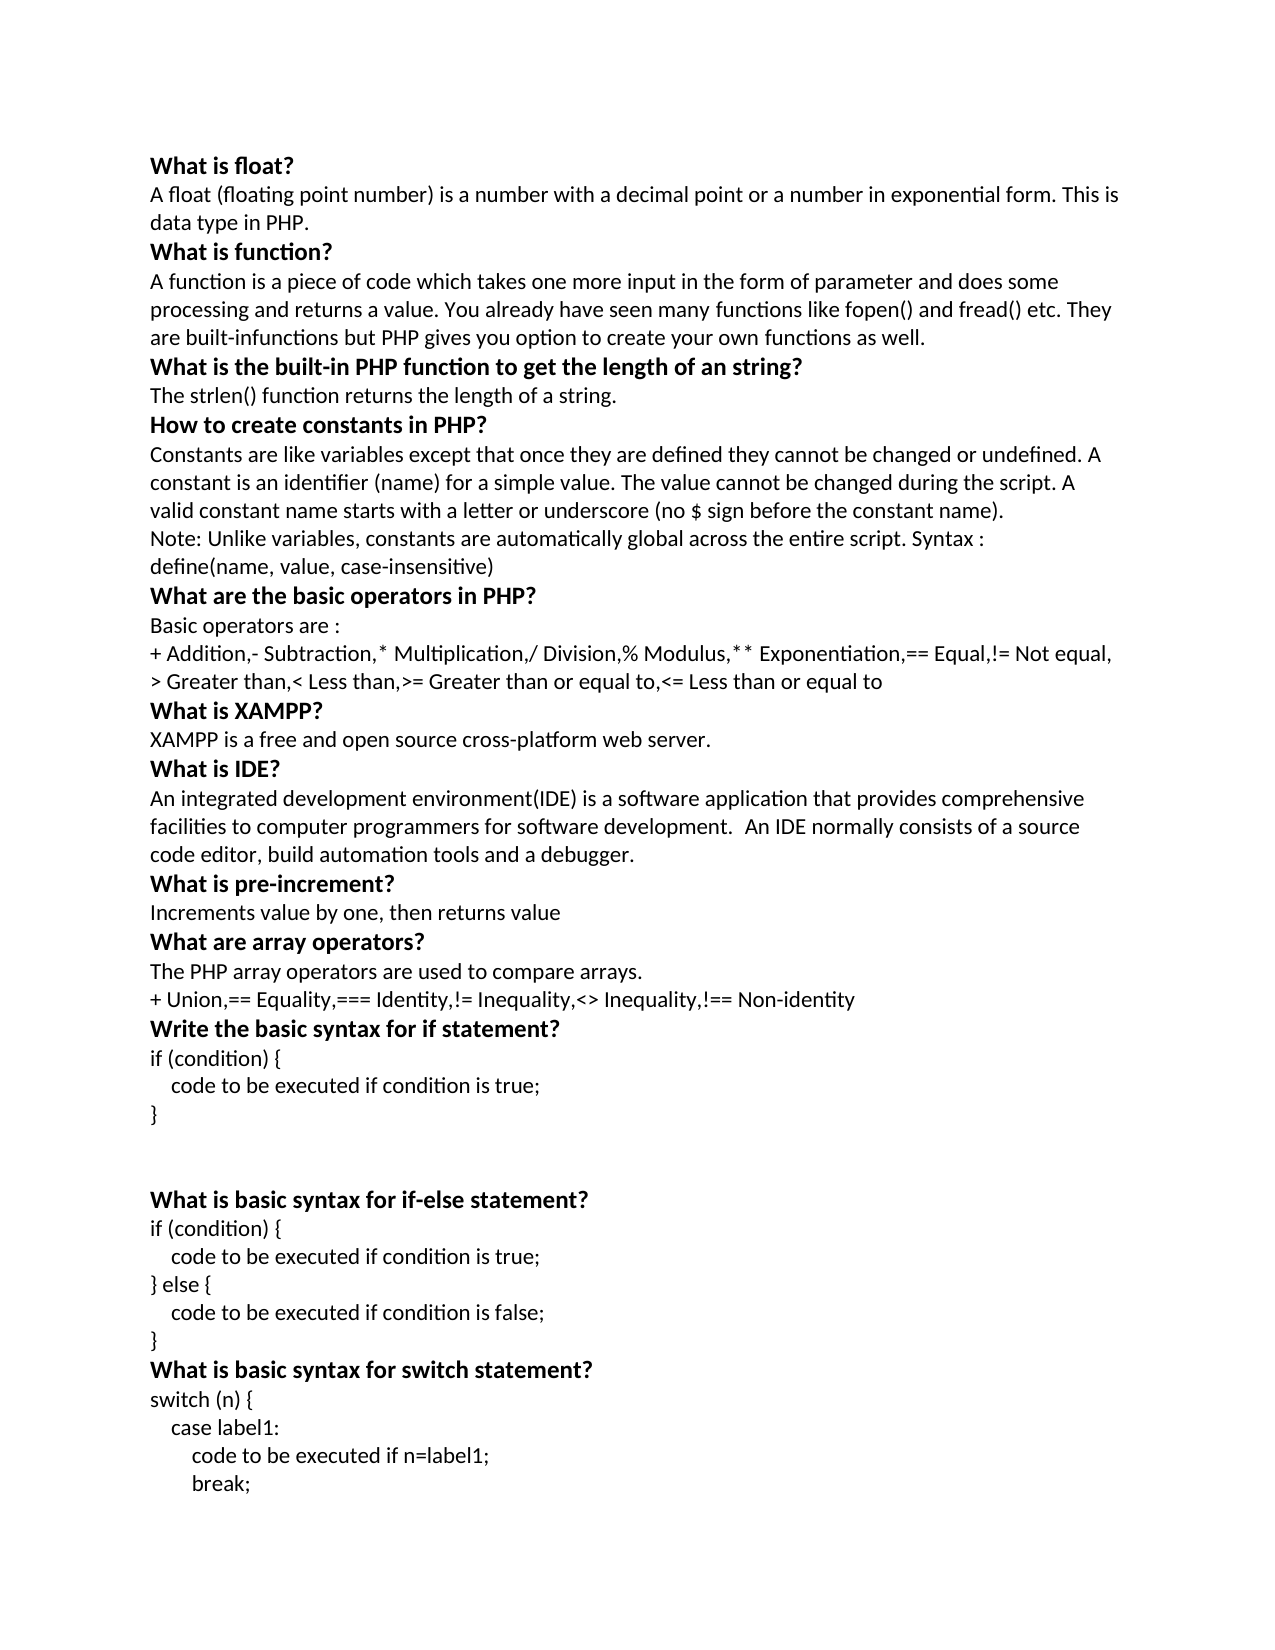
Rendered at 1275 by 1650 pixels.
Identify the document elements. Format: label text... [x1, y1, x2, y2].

text + Addition,- Subtraction,* Multiplication,/ Division,% Modulus,** Exponentiation,== Equal,!= Not equal, [150, 639, 1125, 667]
text What is IDE? [150, 753, 1125, 784]
text What is the built-in PHP function to get the length of an string? [150, 351, 1125, 382]
text How to create constants in PHP? [150, 410, 1125, 440]
text What is function? [150, 237, 1125, 267]
text What is XAMPP? [150, 695, 1125, 725]
text Increments value by one, then returns value [150, 898, 1125, 927]
text Write the basic syntax for if statement? [150, 1013, 1125, 1044]
text What are the basic operators in PHP? [150, 580, 1125, 611]
text What is basic syntax for switch statement? [150, 1354, 1125, 1385]
text What are array operators? [150, 927, 1125, 957]
text The PHP array operators are used to compare arrays. [150, 957, 1125, 985]
text An integrated development environment(IDE) is a software application that provides comprehensive facilities to computer programmers for software development. An IDE normally consists of a source code editor, build automation tools and a debugger. [150, 784, 1125, 868]
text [150, 1385, 1125, 1497]
text > Greater than,< Less than,>= Greater than or equal to,<= Less than or equal to [150, 667, 1125, 695]
text A function is a piece of code which takes one more input in the form of parameter and does some processing and returns a value. You already have seen many functions like fopen() and fread() etc. They are built-infunctions but PHP gives you option to create your own functions as well. [150, 267, 1125, 351]
text Constants are like variables except that once they are defined they cannot be changed or undefined. A constant is an identifier (name) for a simple value. The value cannot be changed during the script. A valid constant name starts with a letter or underscore (no $ sign before the constant name). Note: Unlike variables, constants are automatically global across the entire script. Syntax : define(name, value, case-insensitive) [150, 440, 1125, 580]
text if (condition) { code to be executed if condition is true; } else { code to be executed if condition is false; } [150, 1214, 1125, 1354]
text if (condition) { code to be executed if condition is true; } [150, 1044, 1125, 1128]
text What is basic syntax for if-else statement? [150, 1184, 1125, 1214]
text What is float? [150, 150, 1125, 181]
text What is pre-increment? [150, 868, 1125, 898]
text + Union,== Equality,=== Identity,!= Inequality,<> Inequality,!== Non-identity [150, 985, 1125, 1013]
text XAMPP is a free and open source cross-platform web server. [150, 725, 1125, 753]
text The strlen() function returns the length of a string. [150, 382, 1125, 410]
text A float (floating point number) is a number with a decimal point or a number in exponential form. This is data type in PHP. [150, 181, 1125, 237]
text Basic operators are : [150, 611, 1125, 639]
